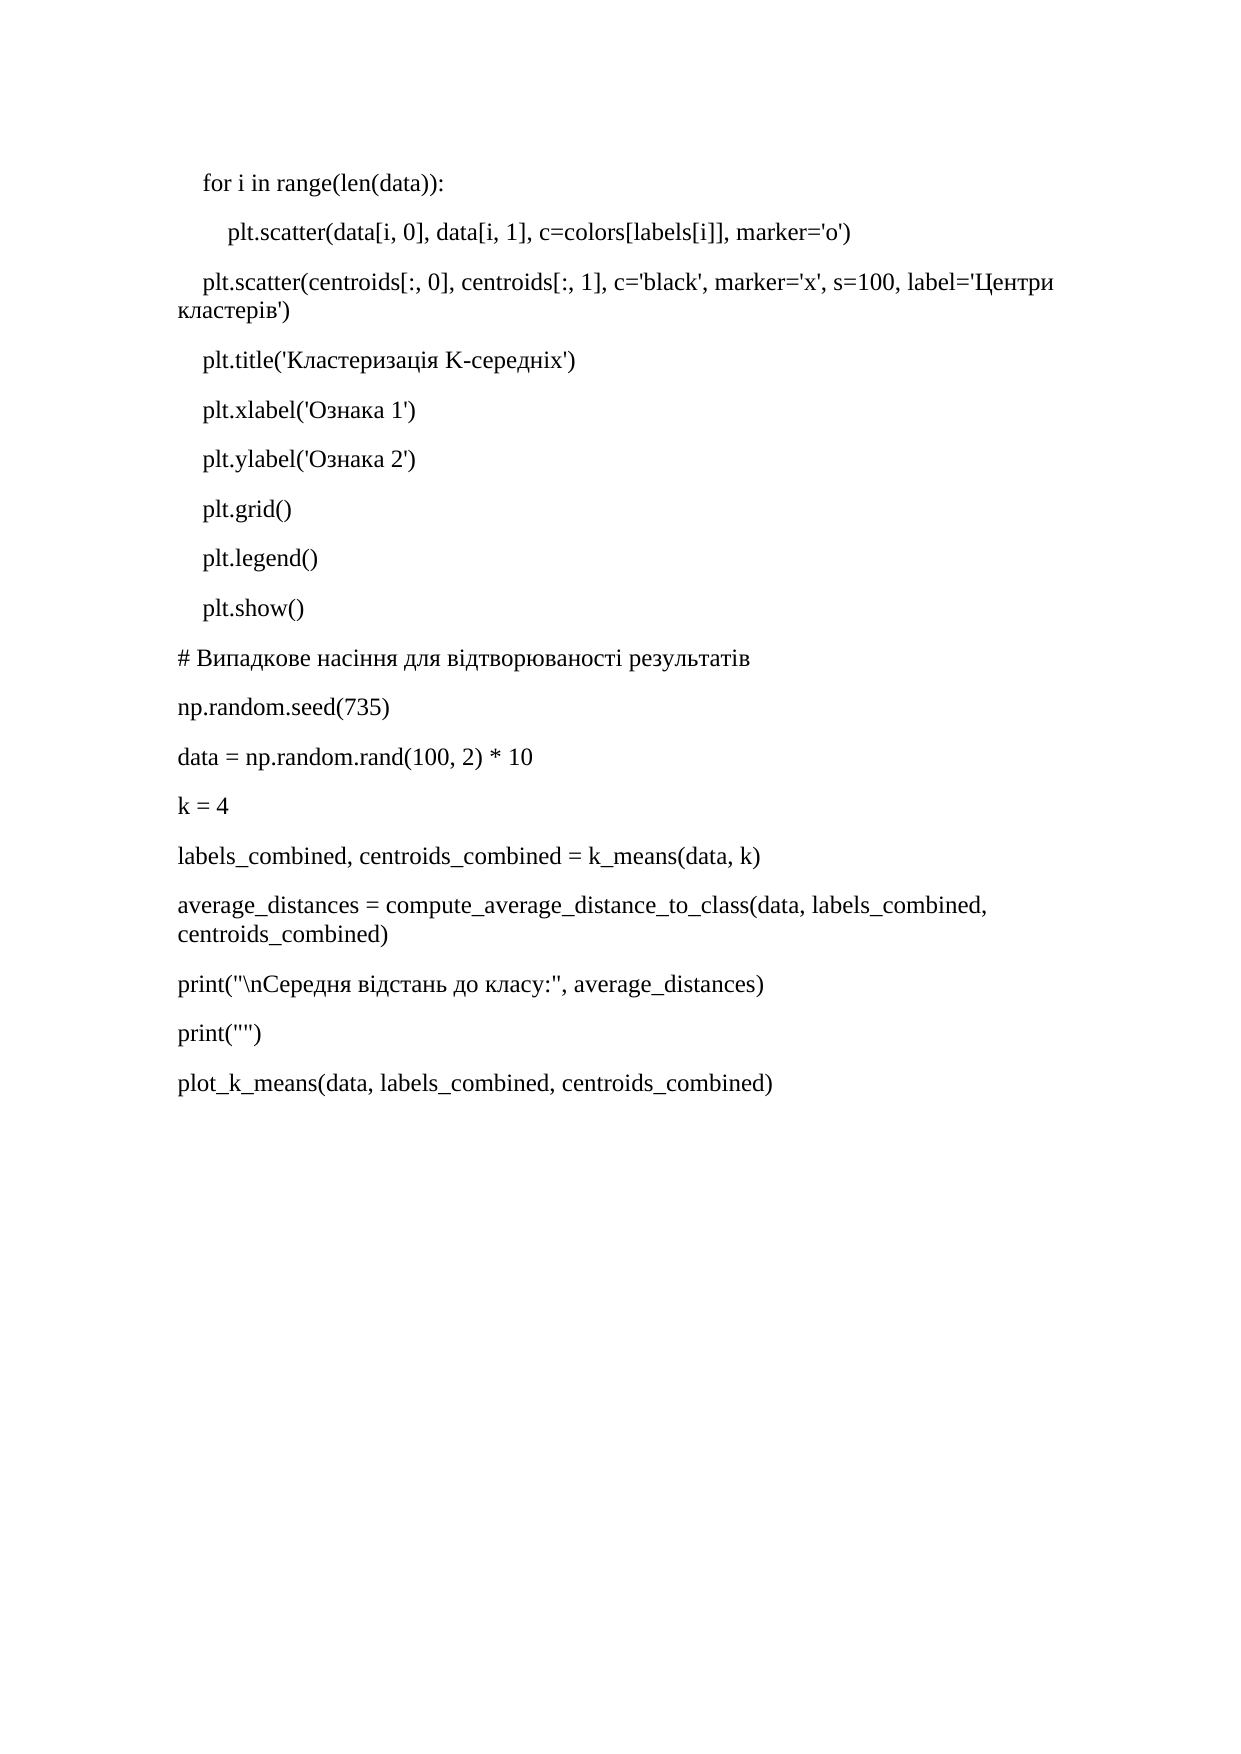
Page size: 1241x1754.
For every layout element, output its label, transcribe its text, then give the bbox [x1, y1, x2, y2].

text plt.scatter(data[i, 0], data[i, 1], c=colors[labels[i]], marker='o') [177, 217, 1152, 246]
text for i in range(len(data)): [177, 168, 1152, 196]
text np.random.seed(735) [177, 692, 1152, 721]
text plt.scatter(centroids[:, 0], centroids[:, 1], c='black', marker='x', s=100, label='Центри кластерів') [177, 267, 1152, 324]
text data = np.random.rand(100, 2) * 10 [177, 742, 1152, 771]
text plt.ylabel('Ознака 2') [177, 444, 1152, 473]
text plt.legend() [177, 543, 1152, 572]
text plt.xlabel('Ознака 1') [177, 395, 1152, 423]
text print("") [177, 1018, 1152, 1047]
text plt.grid() [177, 494, 1152, 523]
text print("\nСередня відстань до класу:", average_distances) [177, 969, 1152, 998]
text plot_k_means(data, labels_combined, centroids_combined) [177, 1068, 1152, 1097]
text average_distances = compute_average_distance_to_class(data, labels_combined, centroids_combined) [177, 891, 1152, 948]
text plt.title('Кластеризація K-середніх') [177, 345, 1152, 374]
text k = 4 [177, 791, 1152, 820]
text plt.show() [177, 593, 1152, 622]
text # Випадкове насіння для відтворюваності результатів [177, 643, 1152, 671]
text labels_combined, centroids_combined = k_means(data, k) [177, 841, 1152, 870]
